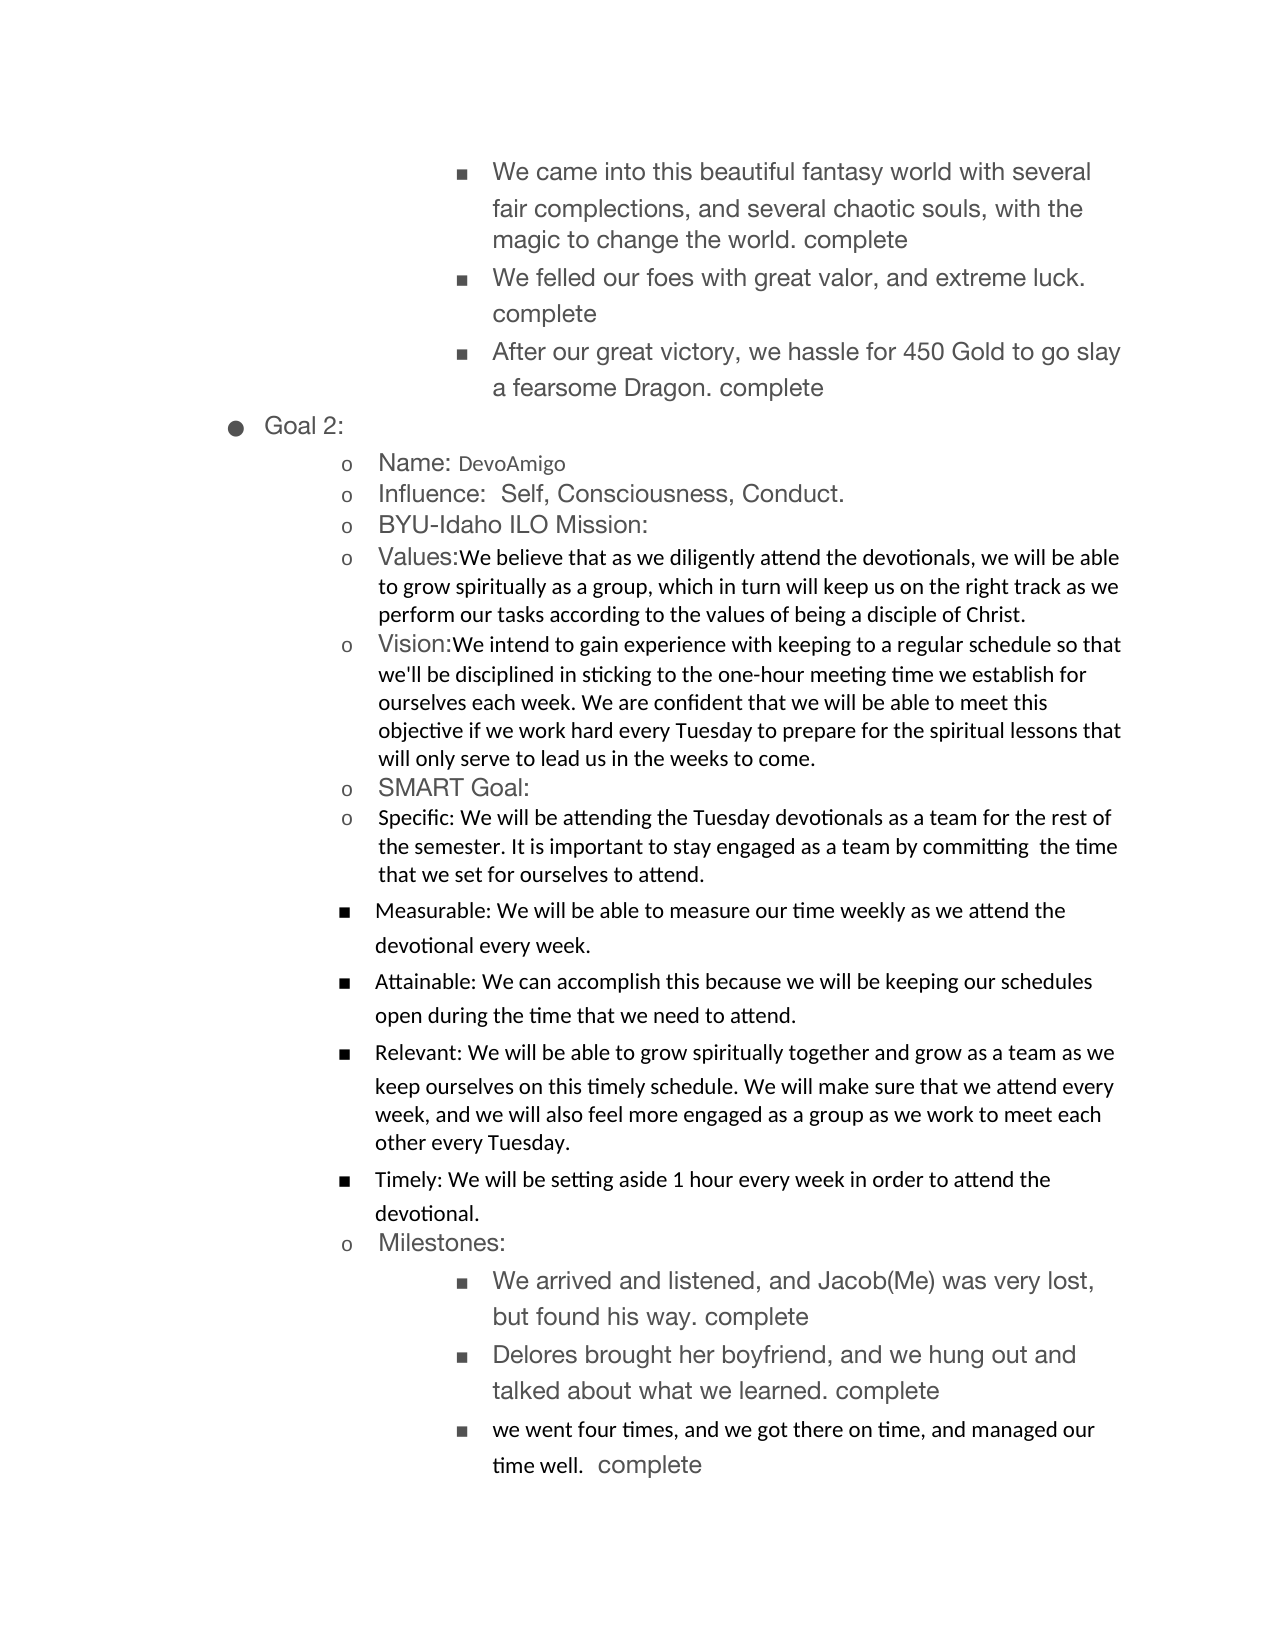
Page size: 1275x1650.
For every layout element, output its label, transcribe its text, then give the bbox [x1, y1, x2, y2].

list Timely: We will be setting aside 1 hour every week in order to attend the devotional. [337, 1156, 1125, 1227]
list We arrived and listened, and Jacob(Me) was very lost, but found his way. complete [455, 1258, 1125, 1333]
list Attainable: We can accomplish this because we will be keeping our schedules open during the time that we need to attend. [337, 959, 1125, 1029]
list Delores brought her boyfriend, and we hung out and talked about what we learned. complete [455, 1333, 1125, 1407]
list Measurable: We will be able to measure our time weekly as we attend the devotional every week. [337, 888, 1125, 959]
list Relevant: We will be able to grow spiritually together and grow as a team as we keep ourselves on this timely schedule. We will make sure that we attend every week, and we will also feel more engaged as a group as we work to meet each other every Tuesday. [337, 1029, 1125, 1156]
list Name: DevoAmigo [341, 447, 1125, 478]
list Specific: We will be attending the Tuesday devotionals as a team for the rest of the semester. It is important to stay engaged as a team by committing the time that we set for ourselves to attend. [341, 803, 1125, 888]
list Milestones: [341, 1227, 1125, 1258]
list BYU-Idaho ILO Mission: [341, 509, 1125, 541]
list We felled our foes with great valor, and extreme luck. complete [455, 256, 1125, 330]
list Values:We believe that as we diligently attend the devotionals, we will be able to grow spiritually as a group, which in turn will keep us on the right track as we perform our tasks according to the values of being a disciple of Christ. [341, 541, 1125, 628]
list Goal 2: [227, 404, 1125, 447]
list we went four times, and we got there on time, and managed our time well. complete [455, 1407, 1125, 1481]
list SMART Goal: [341, 772, 1125, 803]
list Vision:We intend to gain experience with keeping to a regular schedule so that we'll be disciplined in sticking to the one-hour meeting time we establish for ourselves each week. We are confident that we will be able to meet this objective if we work hard every Tuesday to prepare for the spiritual lessons that will only serve to lead us in the weeks to come. [341, 628, 1125, 772]
list Influence: Self, Consciousness, Conduct. [341, 478, 1125, 509]
list We came into this beautiful fantasy world with several fair complections, and several chaotic souls, with the magic to change the world. complete [455, 150, 1125, 256]
list After our great victory, we hassle for 450 Gold to go slay a fearsome Dragon. complete [455, 330, 1125, 404]
